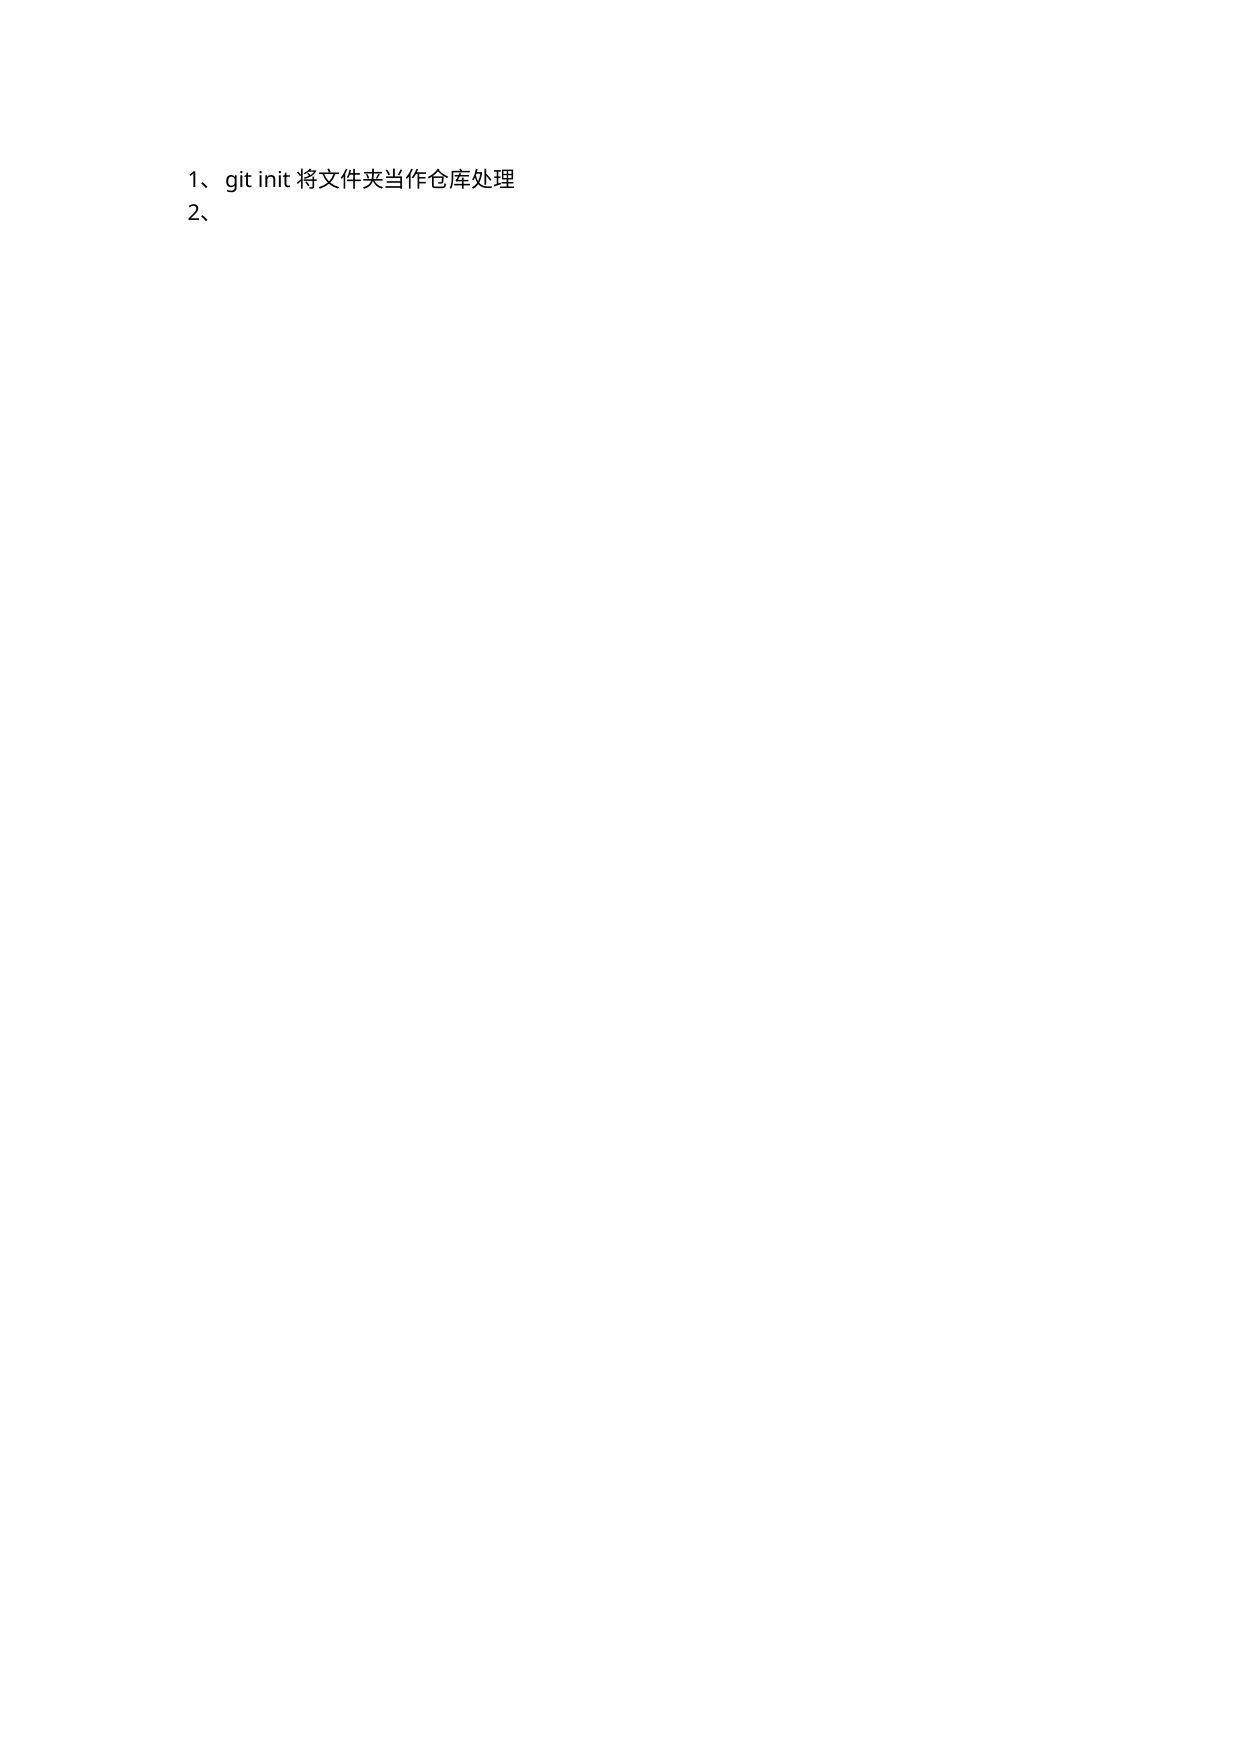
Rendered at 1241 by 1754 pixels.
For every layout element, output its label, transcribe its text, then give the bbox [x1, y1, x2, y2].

list git init 将文件夹当作仓库处理 [187, 162, 1053, 194]
